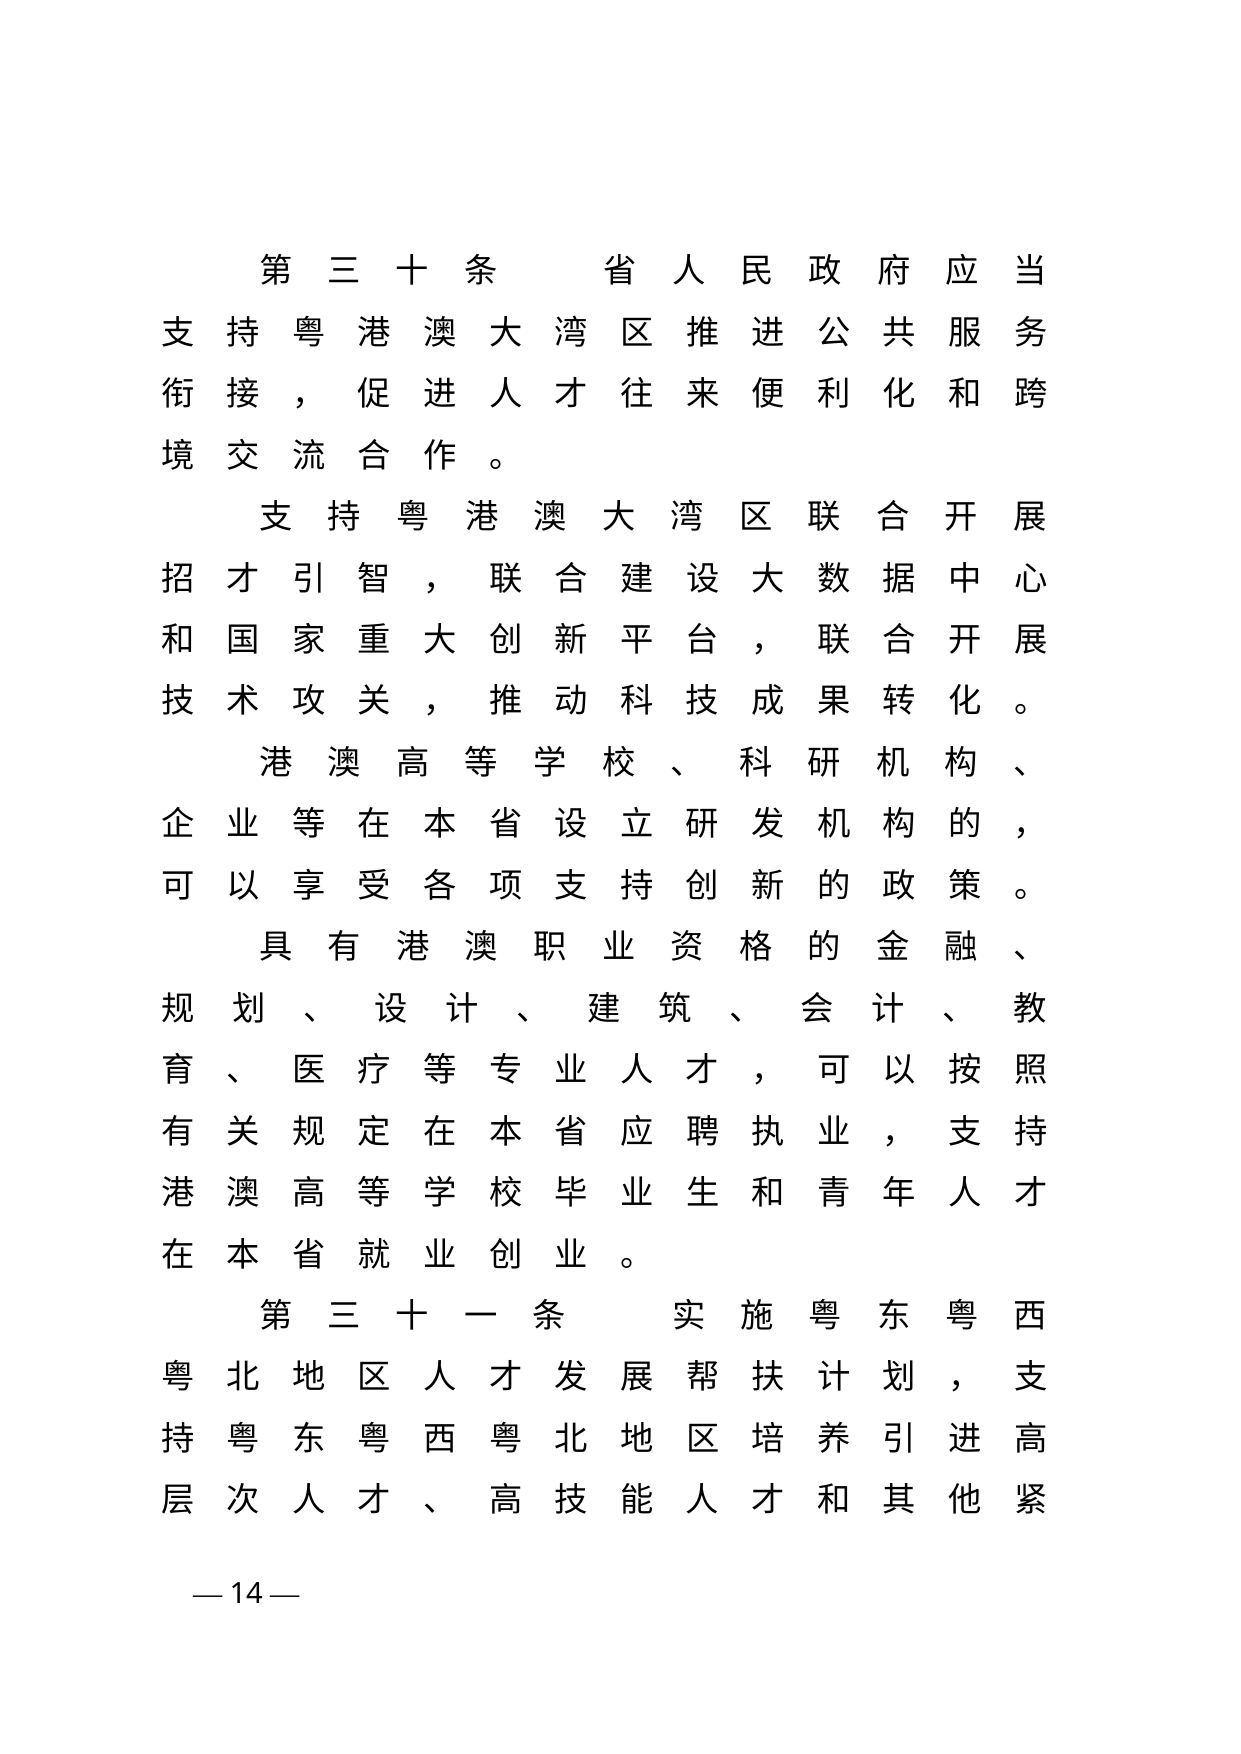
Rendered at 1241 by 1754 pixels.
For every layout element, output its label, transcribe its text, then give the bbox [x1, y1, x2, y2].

text 第三十条 省人民政府应当支持粤港澳大湾区推进公共服务衔接，促进人才往来便利化和跨境交流合作。 [161, 237, 1079, 483]
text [161, 1282, 1079, 1528]
text 港澳高等学校、科研机构、企业等在本省设立研发机构的，可以享受各项支持创新的政策。 [161, 729, 1079, 913]
text 支持粤港澳大湾区联合开展招才引智，联合建设大数据中心和国家重大创新平台，联合开展技术攻关，推动科技成果转化。 [161, 483, 1079, 729]
text 具有港澳职业资格的金融、规划、设计、建筑、会计、教育、医疗等专业人才，可以按照有关规定在本省应聘执业，支持港澳高等学校毕业生和青年人才在本省就业创业。 [161, 913, 1079, 1282]
